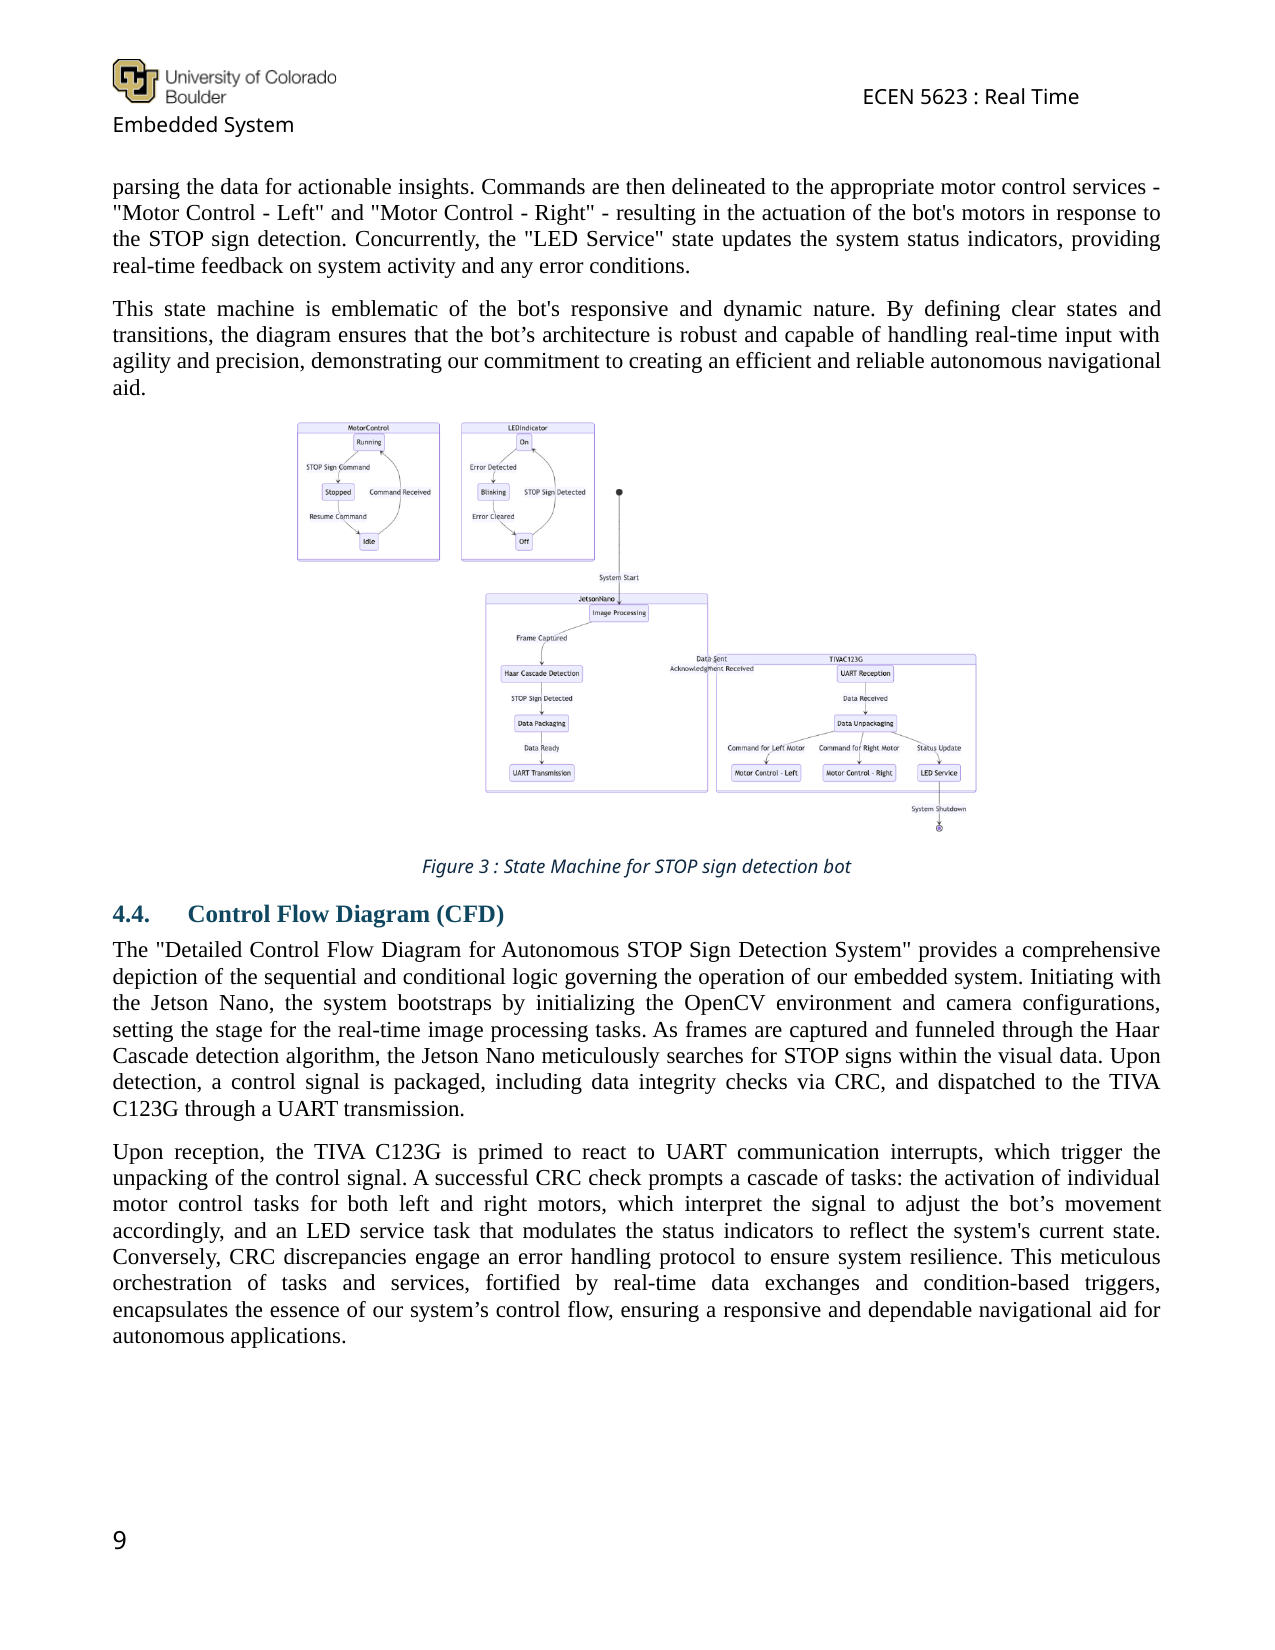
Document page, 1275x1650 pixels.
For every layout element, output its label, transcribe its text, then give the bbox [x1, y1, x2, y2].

text The "Detailed Control Flow Diagram for Autonomous STOP Sign Detection System" provides a comprehensive depiction of the sequential and conditional logic governing the operation of our embedded system. Initiating with the Jetson Nano, the system bootstraps by initializing the OpenCV environment and camera configurations, setting the stage for the real-time image processing tasks. As frames are captured and funneled through the Haar Cascade detection algorithm, the Jetson Nano meticulously searches for STOP signs within the visual data. Upon detection, a control signal is packaged, including data integrity checks via CRC, and dispatched to the TIVA C123G through a UART transmission. [112, 937, 1162, 1121]
text Figure 3 : State Machine for STOP sign detection bot [112, 853, 1162, 879]
text Upon reception, the TIVA C123G is primed to react to UART communication interrupts, which trigger the unpacking of the control signal. A successful CRC check prompts a cascade of tasks: the activation of individual motor control tasks for both left and right motors, which interpret the signal to adjust the bot’s movement accordingly, and an LED service task that modulates the status indicators to reflect the system's current state. Conversely, CRC discrepancies engage an error handling protocol to ensure system resilience. This meticulous orchestration of tasks and services, fortified by real-time data exchanges and condition-based triggers, encapsulates the essence of our system’s control flow, ensuring a responsive and dependable navigational aid for autonomous applications. [112, 1138, 1162, 1348]
text This state machine is emblematic of the bot's responsive and dynamic nature. By defining clear states and transitions, the diagram ensures that the bot’s architecture is robust and capable of handling real-time input with agility and precision, demonstrating our commitment to creating an efficient and reliable autonomous navigational aid. [112, 295, 1162, 400]
picture [112, 59, 337, 104]
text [112, 173, 1162, 278]
picture [287, 416, 988, 837]
subtitle Control Flow Diagram (CFD) [112, 899, 1162, 928]
